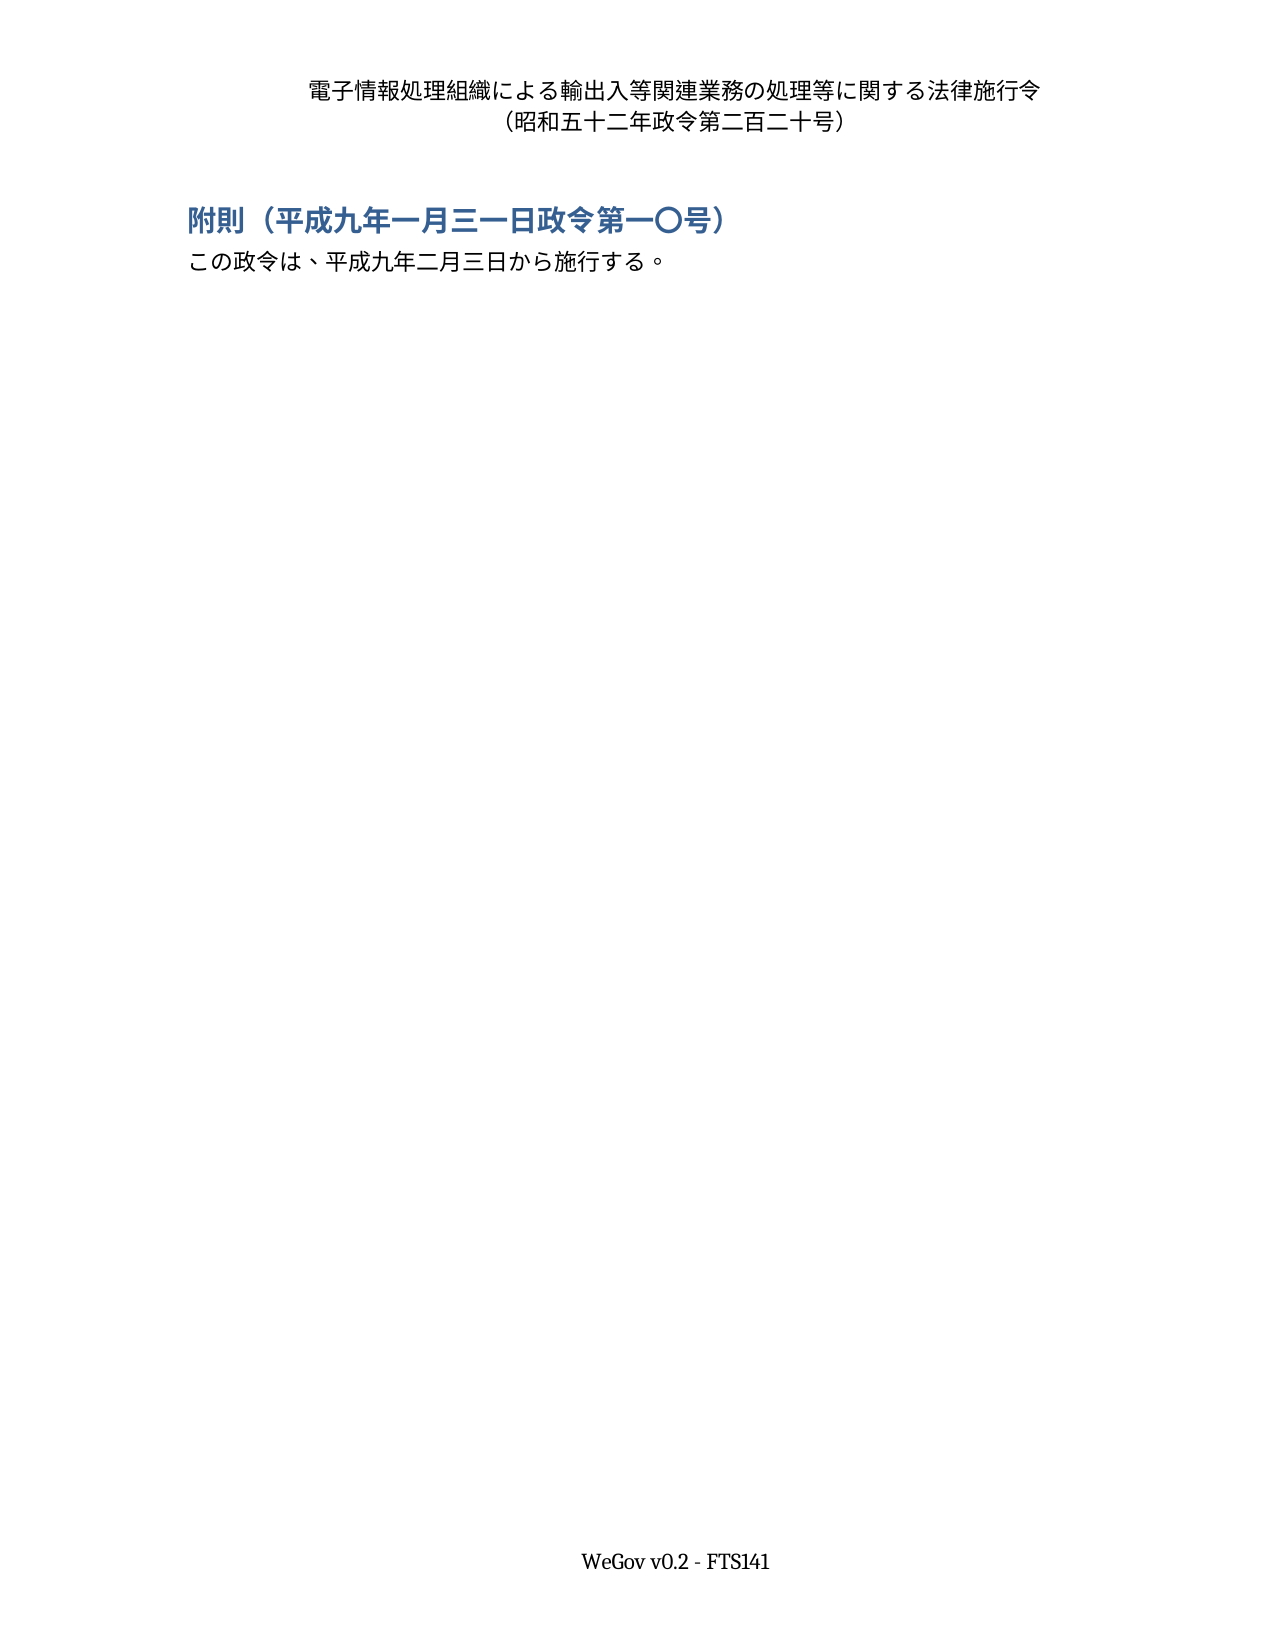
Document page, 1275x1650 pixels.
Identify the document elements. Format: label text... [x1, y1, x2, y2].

text この政令は、平成九年二月三日から施行する。 [187, 246, 1087, 277]
subtitle 附則（平成九年一月三一日政令第一〇号） [187, 200, 1087, 240]
